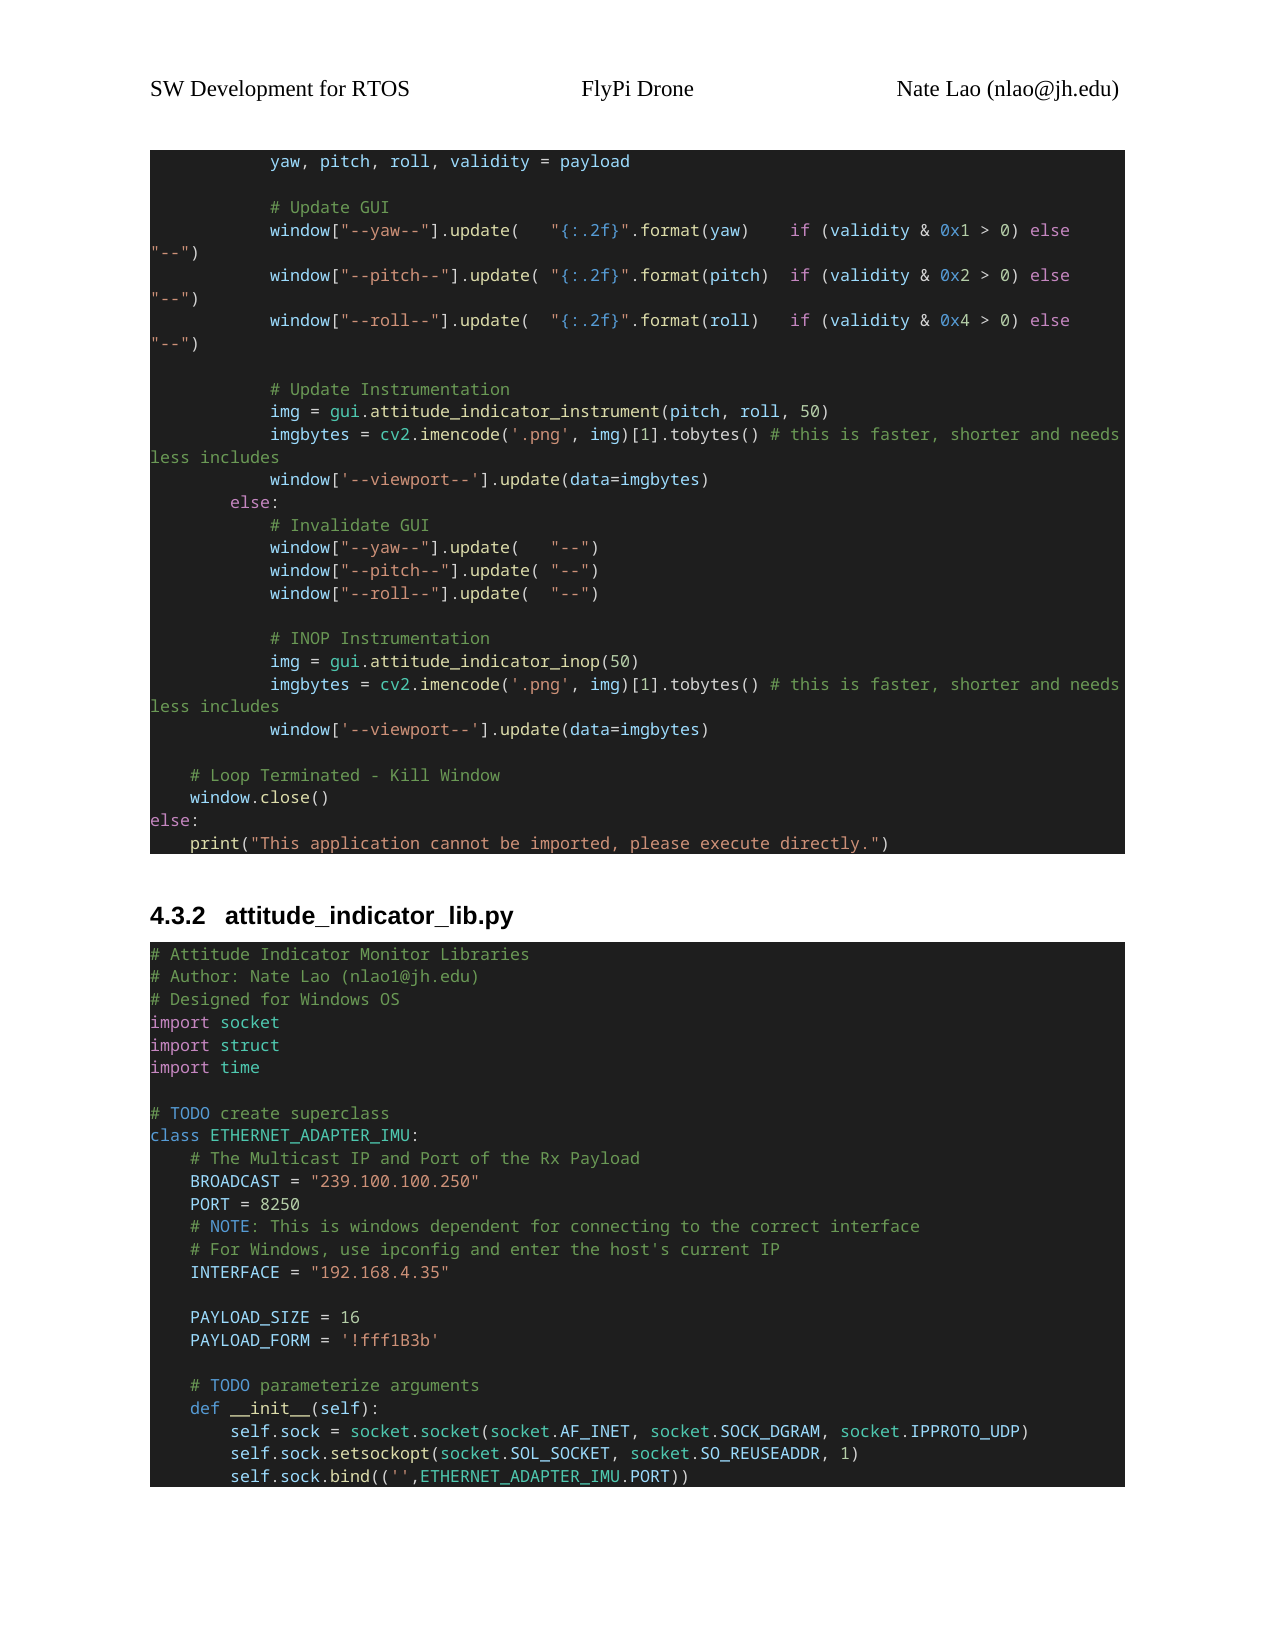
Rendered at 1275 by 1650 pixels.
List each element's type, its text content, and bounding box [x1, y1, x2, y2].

text window["--pitch--"].update( "{:.2f}".format(pitch) if (validity & 0x2 > 0) else "--") [150, 263, 1125, 309]
subtitle attitude_indicator_lib.py [150, 901, 1125, 930]
text self.sock.setsockopt(socket.SOL_SOCKET, socket.SO_REUSEADDR, 1) [150, 1442, 1125, 1465]
text print("This application cannot be imported, please execute directly.") [150, 831, 1125, 854]
text PAYLOAD_SIZE = 16 [150, 1306, 1125, 1328]
text BROADCAST = "239.100.100.250" [150, 1169, 1125, 1192]
text import socket [150, 1011, 1125, 1033]
text # Designed for Windows OS [150, 988, 1125, 1011]
text imgbytes = cv2.imencode('.png', img)[1].tobytes() # this is faster, shorter and needs less includes [150, 672, 1125, 718]
text PAYLOAD_FORM = '!fff1B3b' [150, 1328, 1125, 1351]
text import struct [150, 1033, 1125, 1056]
text def __init__(self): [150, 1397, 1125, 1419]
text # TODO create superclass [150, 1101, 1125, 1124]
text yaw, pitch, roll, validity = payload [150, 150, 1125, 173]
text # TODO parameterize arguments [150, 1374, 1125, 1397]
text # Invalidate GUI [150, 513, 1125, 536]
text window['--viewport--'].update(data=imgbytes) [150, 468, 1125, 491]
text import time [150, 1056, 1125, 1079]
text # Author: Nate Lao (nlao1@jh.edu) [150, 965, 1125, 988]
text # Update GUI [150, 195, 1125, 218]
text window["--yaw--"].update( "{:.2f}".format(yaw) if (validity & 0x1 > 0) else "--") [150, 218, 1125, 263]
text # INOP Instrumentation [150, 627, 1125, 649]
text else: [150, 808, 1125, 831]
text img = gui.attitude_indicator_inop(50) [150, 649, 1125, 672]
text PORT = 8250 [150, 1192, 1125, 1215]
text # The Multicast IP and Port of the Rx Payload [150, 1147, 1125, 1169]
text window["--yaw--"].update( "--") [150, 536, 1125, 559]
text self.sock.bind(('',ETHERNET_ADAPTER_IMU.PORT)) [150, 1465, 1125, 1487]
text window["--pitch--"].update( "--") [150, 559, 1125, 581]
text else: [150, 491, 1125, 513]
text window.close() [150, 786, 1125, 808]
text # Loop Terminated - Kill Window [150, 763, 1125, 786]
text window["--roll--"].update( "--") [150, 581, 1125, 604]
text INTERFACE = "192.168.4.35" [150, 1260, 1125, 1283]
text window['--viewport--'].update(data=imgbytes) [150, 718, 1125, 740]
text self.sock = socket.socket(socket.AF_INET, socket.SOCK_DGRAM, socket.IPPROTO_UDP) [150, 1419, 1125, 1442]
text # Update Instrumentation [150, 377, 1125, 400]
text window["--roll--"].update( "{:.2f}".format(roll) if (validity & 0x4 > 0) else "--") [150, 309, 1125, 354]
text # For Windows, use ipconfig and enter the host's current IP [150, 1238, 1125, 1260]
text class ETHERNET_ADAPTER_IMU: [150, 1124, 1125, 1147]
text imgbytes = cv2.imencode('.png', img)[1].tobytes() # this is faster, shorter and needs less includes [150, 422, 1125, 468]
text # Attitude Indicator Monitor Libraries [150, 942, 1125, 965]
text img = gui.attitude_indicator_instrument(pitch, roll, 50) [150, 400, 1125, 422]
text # NOTE: This is windows dependent for connecting to the correct interface [150, 1215, 1125, 1238]
